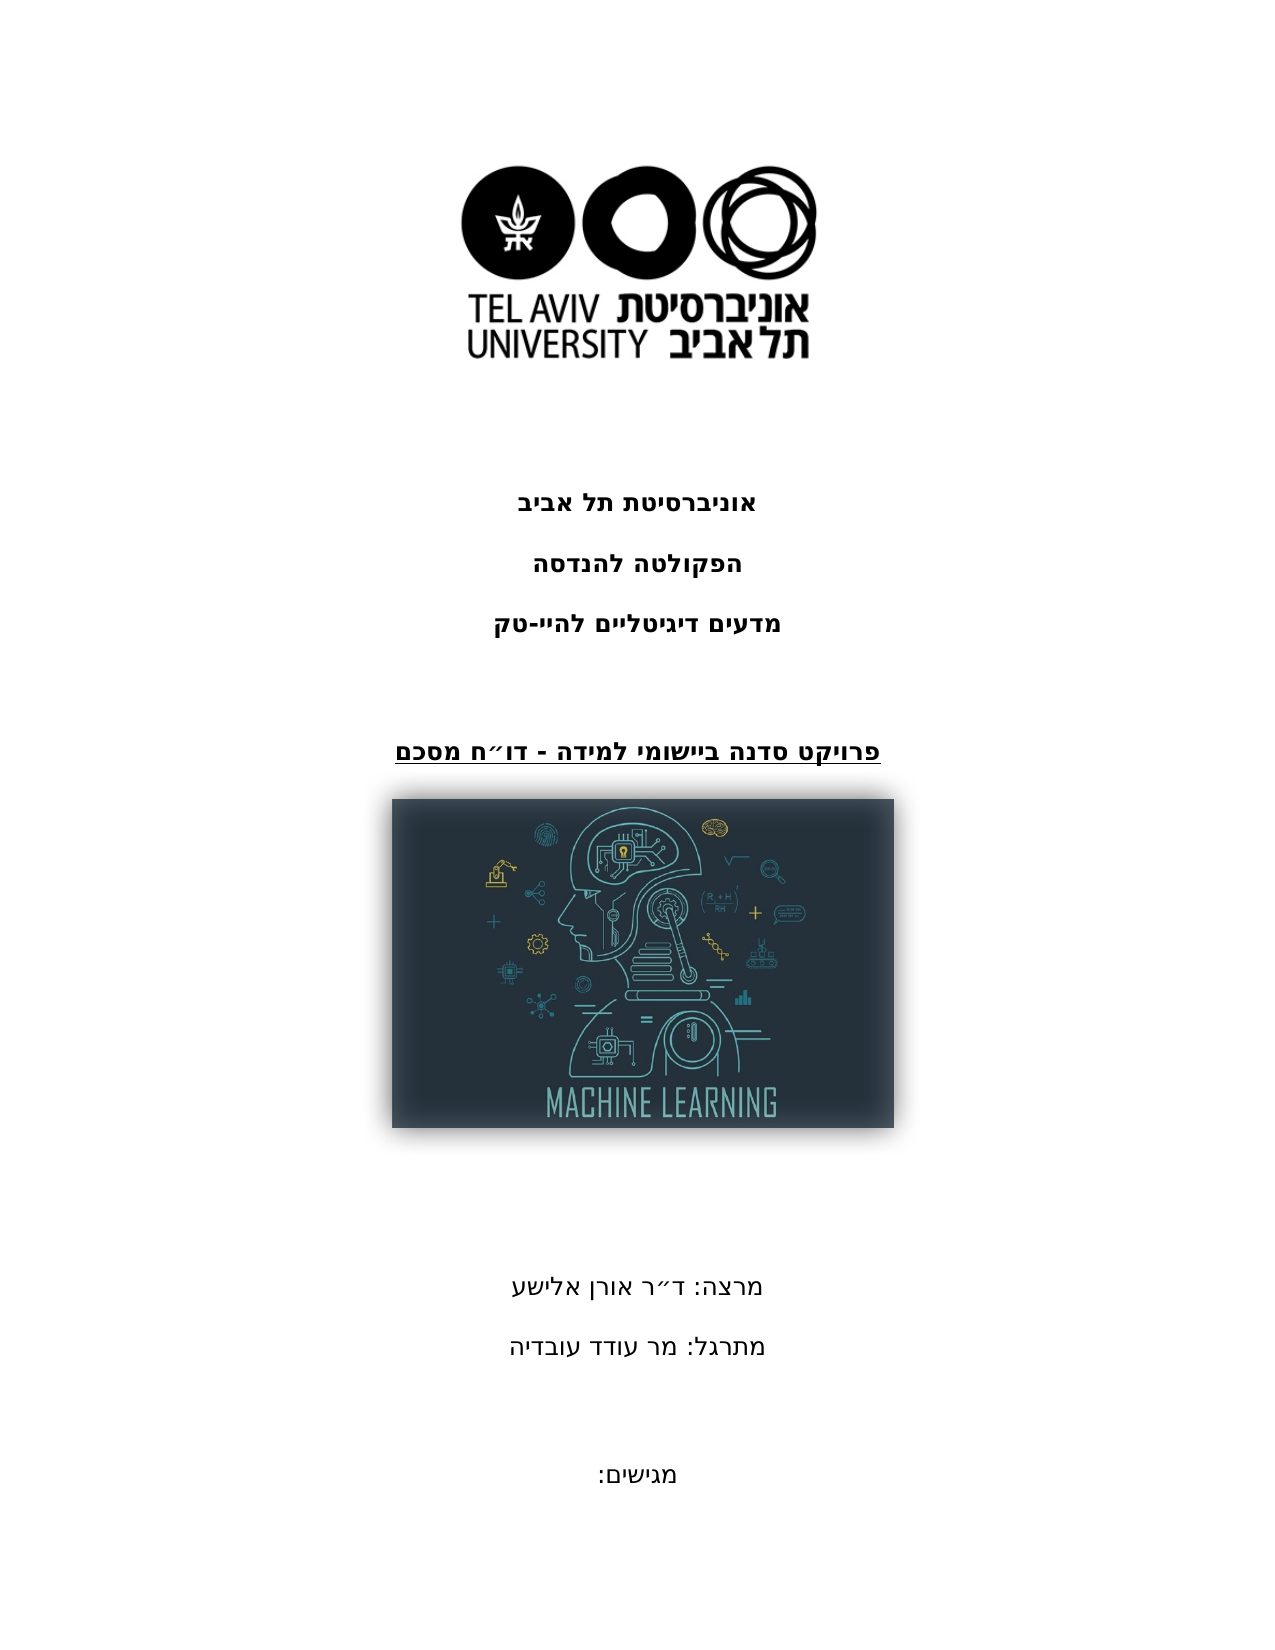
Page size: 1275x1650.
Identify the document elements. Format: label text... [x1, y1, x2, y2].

text מתרגל: מר עודד עובדיה [150, 1332, 1125, 1361]
text פרויקט סדנה ביישומי למידה - דו״ח מסכם [150, 737, 1125, 767]
text מדעים דיגיטליים להיי-טק [150, 609, 1125, 638]
text מגישים: [150, 1460, 1125, 1489]
text מרצה: ד״ר אורן אלישע [150, 1272, 1125, 1301]
text הפקולטה להנדסה [150, 549, 1125, 578]
text אוניברסיטת תל אביב [150, 488, 1125, 518]
picture [442, 151, 833, 384]
